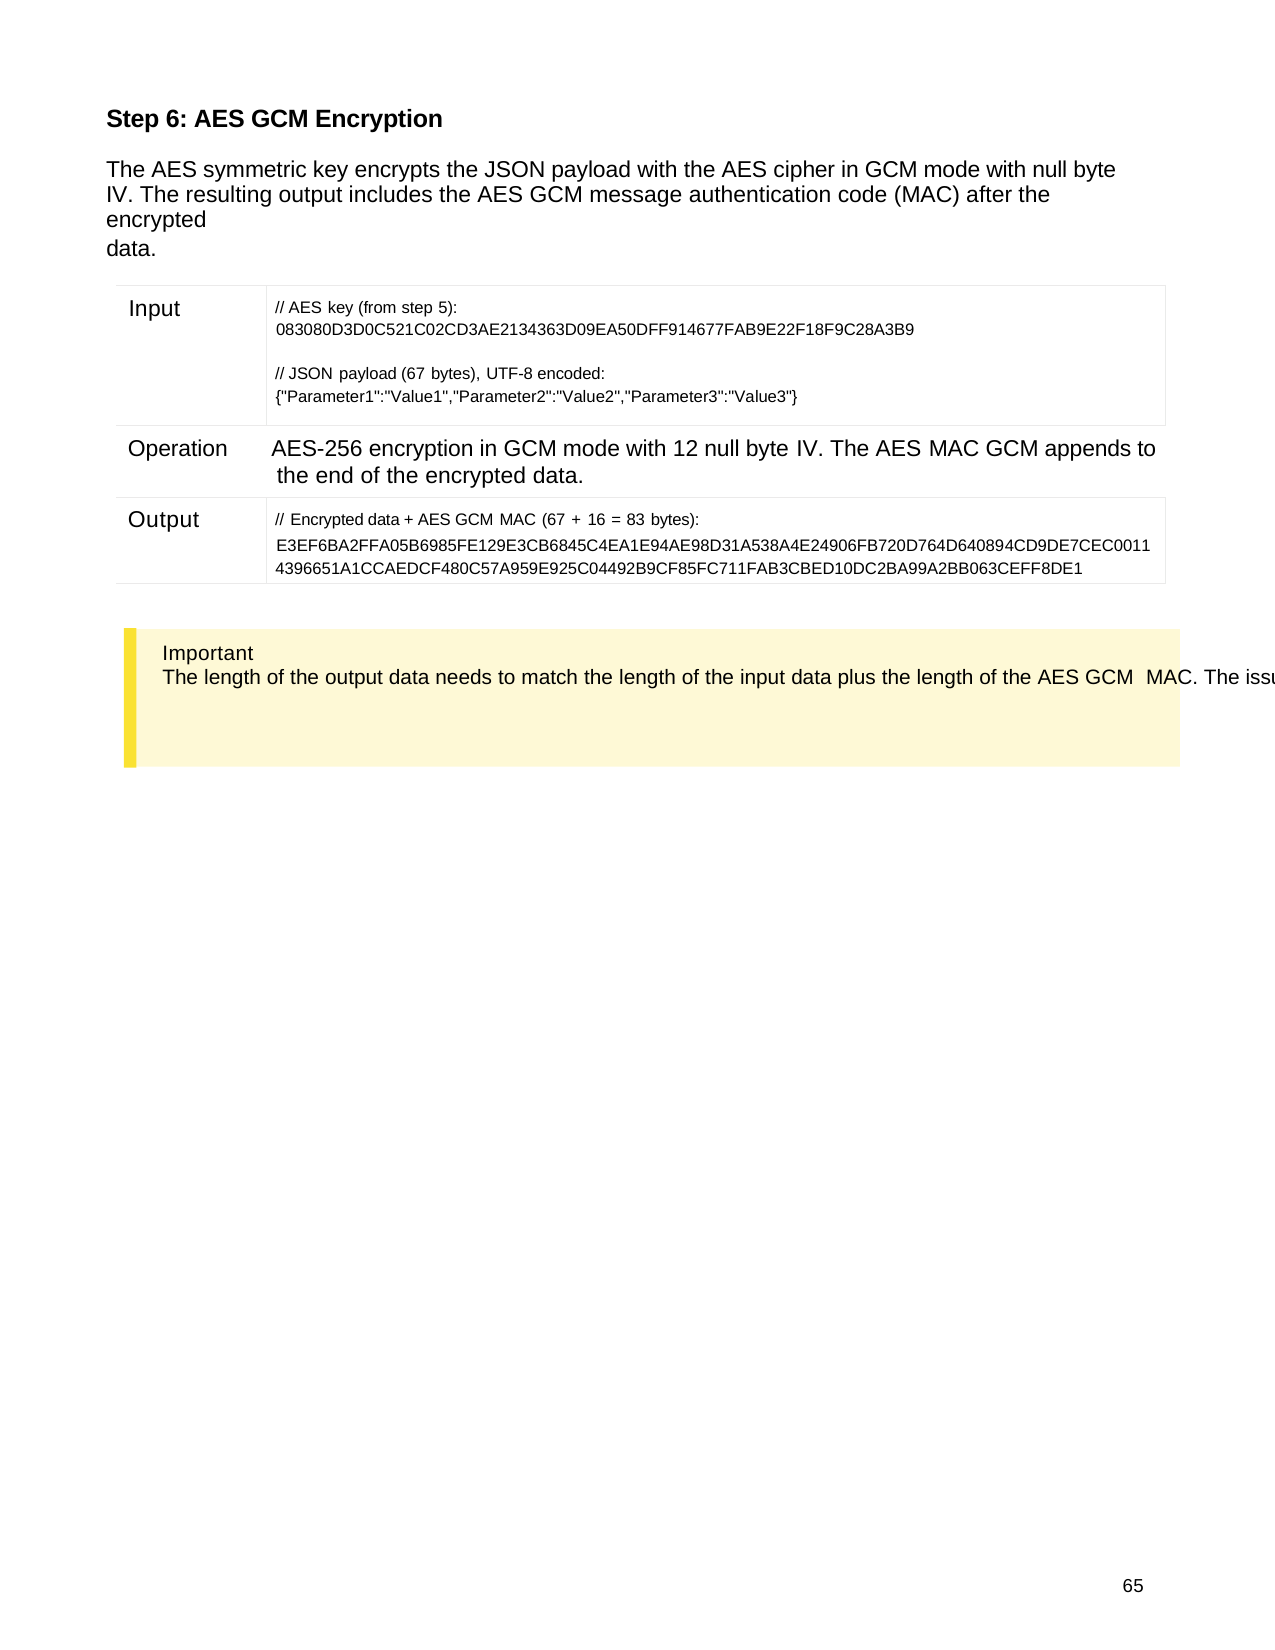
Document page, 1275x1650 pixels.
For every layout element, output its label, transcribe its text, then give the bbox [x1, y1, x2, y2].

text Step 6: AES GCM Encryption [106, 109, 1167, 132]
text data. [106, 236, 1167, 261]
text Operation AES-256 encryption in GCM mode with 12 null byte IV. The AES MAC GCM appends to [128, 439, 1167, 460]
table_header Input [116, 286, 266, 425]
text the end of the encrypted data. [277, 467, 1167, 487]
table_header Output [116, 498, 266, 583]
text The AES symmetric key encrypts the JSON payload with the AES cipher in GCM mode with null byte IV. The resulting output includes the AES GCM message authentication code (MAC) after the encrypted [106, 157, 1151, 233]
table_header // AES key (from step 5): 083080D3D0C521C02CD3AE2134363D09EA50DFF914677FAB9E22F18F9C28A3B9 // JSON payload (67 bytes), UTF-8 encoded: {"Parameter1":"Value1","Parameter2":"Value2","Parameter3":"Value3"} [267, 286, 1165, 425]
table_header // Encrypted data + AES GCM MAC (67 + 16 = 83 bytes): E3EF6BA2FFA05B6985FE129E3CB6845C4EA1E94AE98D31A538A4E24906FB720D764D640894CD9DE7CEC0011 4396651A1CCAEDCF480C57A959E925C04492B9CF85FC711FAB3CBED10DC2BA99A2BB063CEFF8DE1 [267, 498, 1165, 583]
